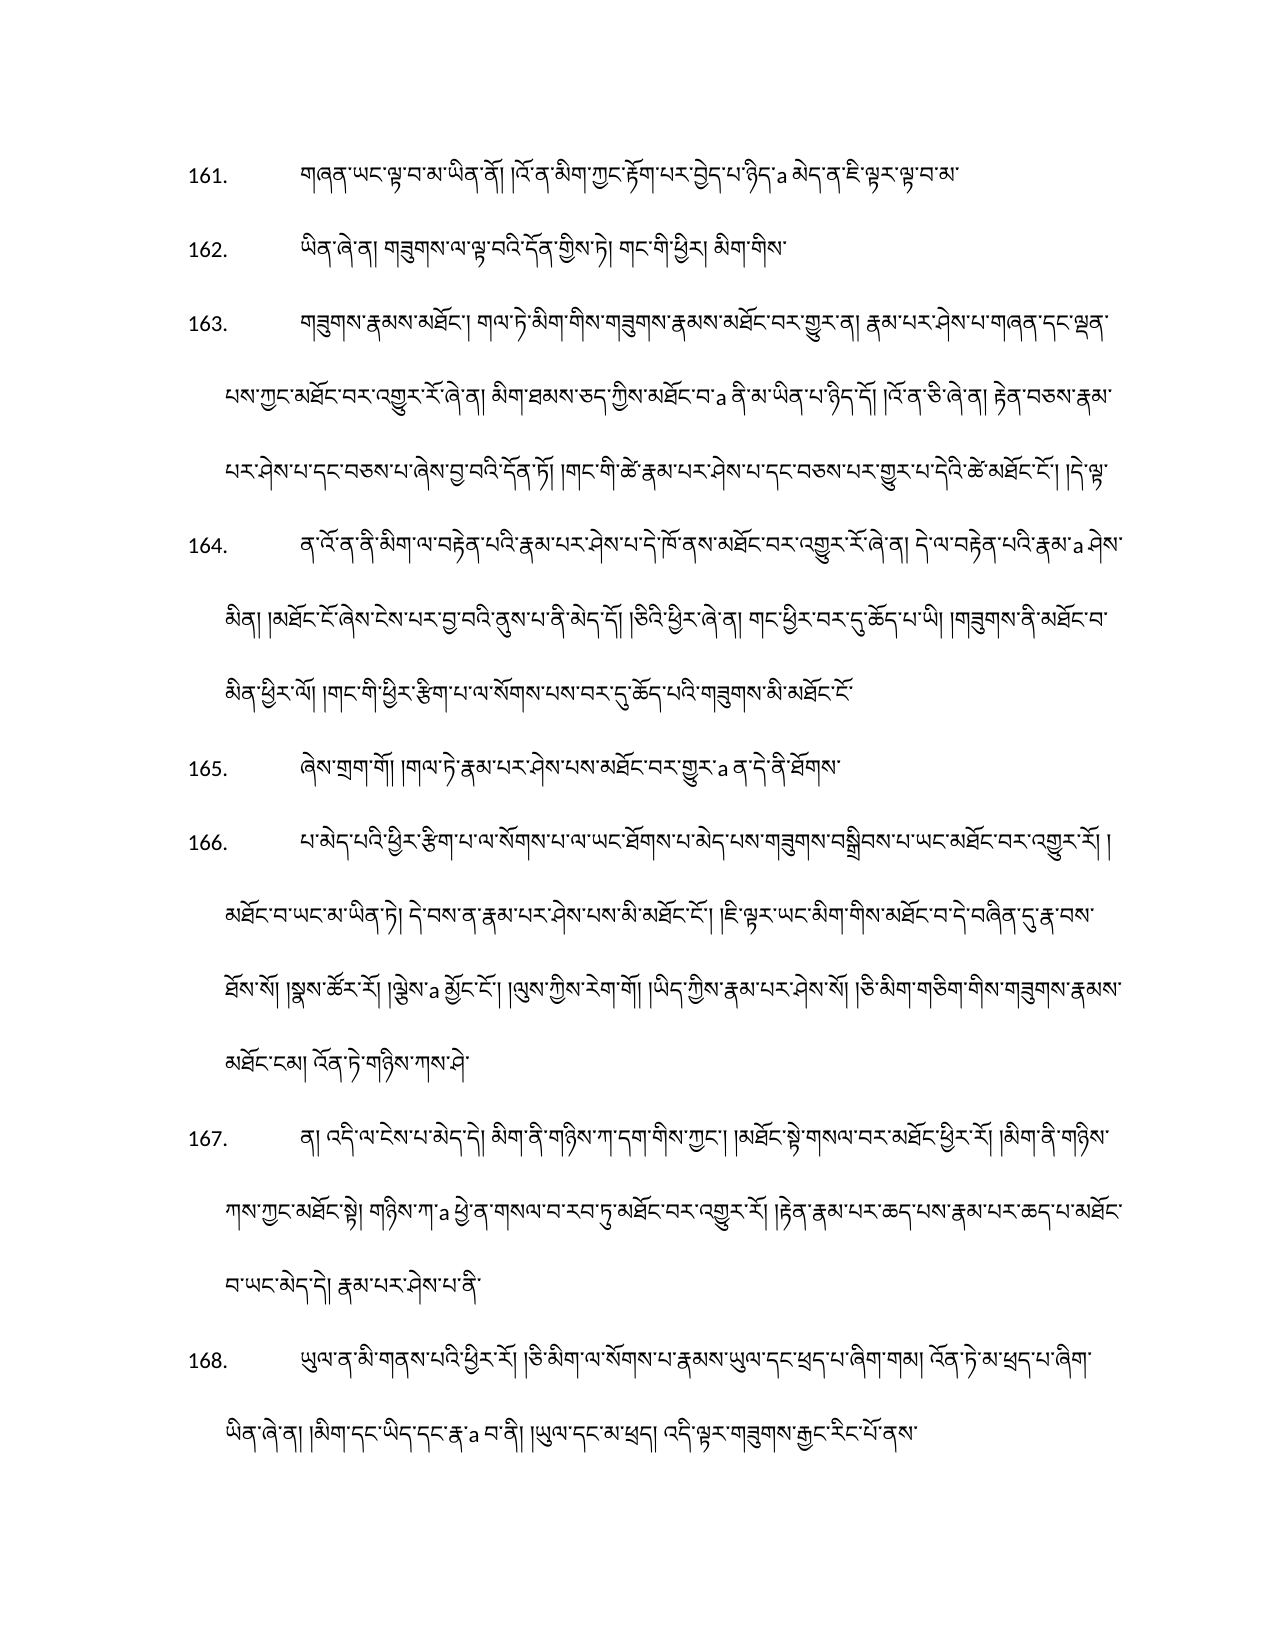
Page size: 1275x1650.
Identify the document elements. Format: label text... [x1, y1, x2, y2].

list གཞན་ཡང་ལྟ་བ་མ་ཡིན་ནོ། །འོ་ན་མིག་ཀྱང་རྟོག་པར་བྱེད་པ་ཉིད་aམེད་ན་ཇི་ལྟར་ལྟ་བ་མ་ [187, 150, 1125, 214]
list ཞེས་གྲག་གོ། །གལ་ཏེ་རྣམ་པར་ཤེས་པས་མཐོང་བར་གྱུར་aན་དེ་ནི་ཐོགས་ [187, 742, 1125, 807]
list པ་མེད་པའི་ཕྱིར་རྩིག་པ་ལ་སོགས་པ་ལ་ཡང་ཐོགས་པ་མེད་པས་གཟུགས་བསྒྲིབས་པ་ཡང་མཐོང་བར་འགྱུར་རོ། །མཐོང་བ་ཡང་མ་ཡིན་ཏེ། དེ་བས་ན་རྣམ་པར་ཤེས་པས་མི་མཐོང་ངོ༌། །ཇི་ལྟར་ཡང་མིག་གིས་མཐོང་བ་དེ་བཞིན་དུ་རྣ་བས་ཐོས་སོ། །སྣས་ཚོར་རོ། །ལྕེས་aམྱོང་ངོ༌། །ལུས་ཀྱིས་རེག་གོ། །ཡིད་ཀྱིས་རྣམ་པར་ཤེས་སོ། །ཅི་མིག་གཅིག་གིས་གཟུགས་རྣམས་མཐོང་ངམ། འོན་ཏེ་གཉིས་ཀས་ཤེ་ [187, 817, 1125, 1103]
list ན་འོ་ན་ནི་མིག་ལ་བརྟེན་པའི་རྣམ་པར་ཤེས་པ་དེ་ཁོ་ནས་མཐོང་བར་འགྱུར་རོ་ཞེ་ན། དེ་ལ་བརྟེན་པའི་རྣམ་aཤེས་མིན། །མཐོང་ངོ་ཞེས་ངེས་པར་བྱ་བའི་ནུས་པ་ནི་མེད་དོ། །ཅིའི་ཕྱིར་ཞེ་ན། གང་ཕྱིར་བར་དུ་ཆོད་པ་ཡི། །གཟུགས་ནི་མཐོང་བ་མིན་ཕྱིར་ལོ། །གང་གི་ཕྱིར་རྩིག་པ་ལ་སོགས་པས་བར་དུ་ཆོད་པའི་གཟུགས་མི་མཐོང་ངོ་ [187, 520, 1125, 733]
list ཡིན་ཞེ་ན། གཟུགས་ལ་ལྟ་བའི་དོན་གྱིས་ཏེ། གང་གི་ཕྱིར། མིག་གིས་ [187, 224, 1125, 288]
list ན། འདི་ལ་ངེས་པ་མེད་དེ། མིག་ནི་གཉིས་ཀ་དག་གིས་ཀྱང༌། །མཐོང་སྟེ་གསལ་བར་མཐོང་ཕྱིར་རོ། །མིག་ནི་གཉིས་ཀས་ཀྱང་མཐོང་སྟེ། གཉིས་ཀ་aཕྱེ་ན་གསལ་བ་རབ་ཏུ་མཐོང་བར་འགྱུར་རོ། །རྟེན་རྣམ་པར་ཆད་པས་རྣམ་པར་ཆད་པ་མཐོང་བ་ཡང་མེད་དེ། རྣམ་པར་ཤེས་པ་ནི་ [187, 1113, 1125, 1325]
list ཡུལ་ན་མི་གནས་པའི་ཕྱིར་རོ། །ཅི་མིག་ལ་སོགས་པ་རྣམས་ཡུལ་དང་ཕྲད་པ་ཞིག་གམ། འོན་ཏེ་མ་ཕྲད་པ་ཞིག་ཡིན་ཞེ་ན། །མིག་དང་ཡིད་དང་རྣ་aབ་ནི། །ཡུལ་དང་མ་ཕྲད། འདི་ལྟར་གཟུགས་རྒྱང་རིང་པོ་ནས་ [187, 1335, 1125, 1473]
list གཟུགས་རྣམས་མཐོང༌། གལ་ཏེ་མིག་གིས་གཟུགས་རྣམས་མཐོང་བར་གྱུར་ན། རྣམ་པར་ཤེས་པ་གཞན་དང་ལྡན་པས་ཀྱང་མཐོང་བར་འགྱུར་རོ་ཞེ་ན། མིག་ཐམས་ཅད་ཀྱིས་མཐོང་བ་aནི་མ་ཡིན་པ་ཉིད་དོ། །འོ་ན་ཅི་ཞེ་ན། རྟེན་བཅས་རྣམ་པར་ཤེས་པ་དང་བཅས་པ་ཞེས་བྱ་བའི་དོན་ཏོ། །གང་གི་ཚེ་རྣམ་པར་ཤེས་པ་དང་བཅས་པར་གྱུར་པ་དེའི་ཚེ་མཐོང་ངོ༌། །དེ་ལྟ་ [187, 298, 1125, 511]
